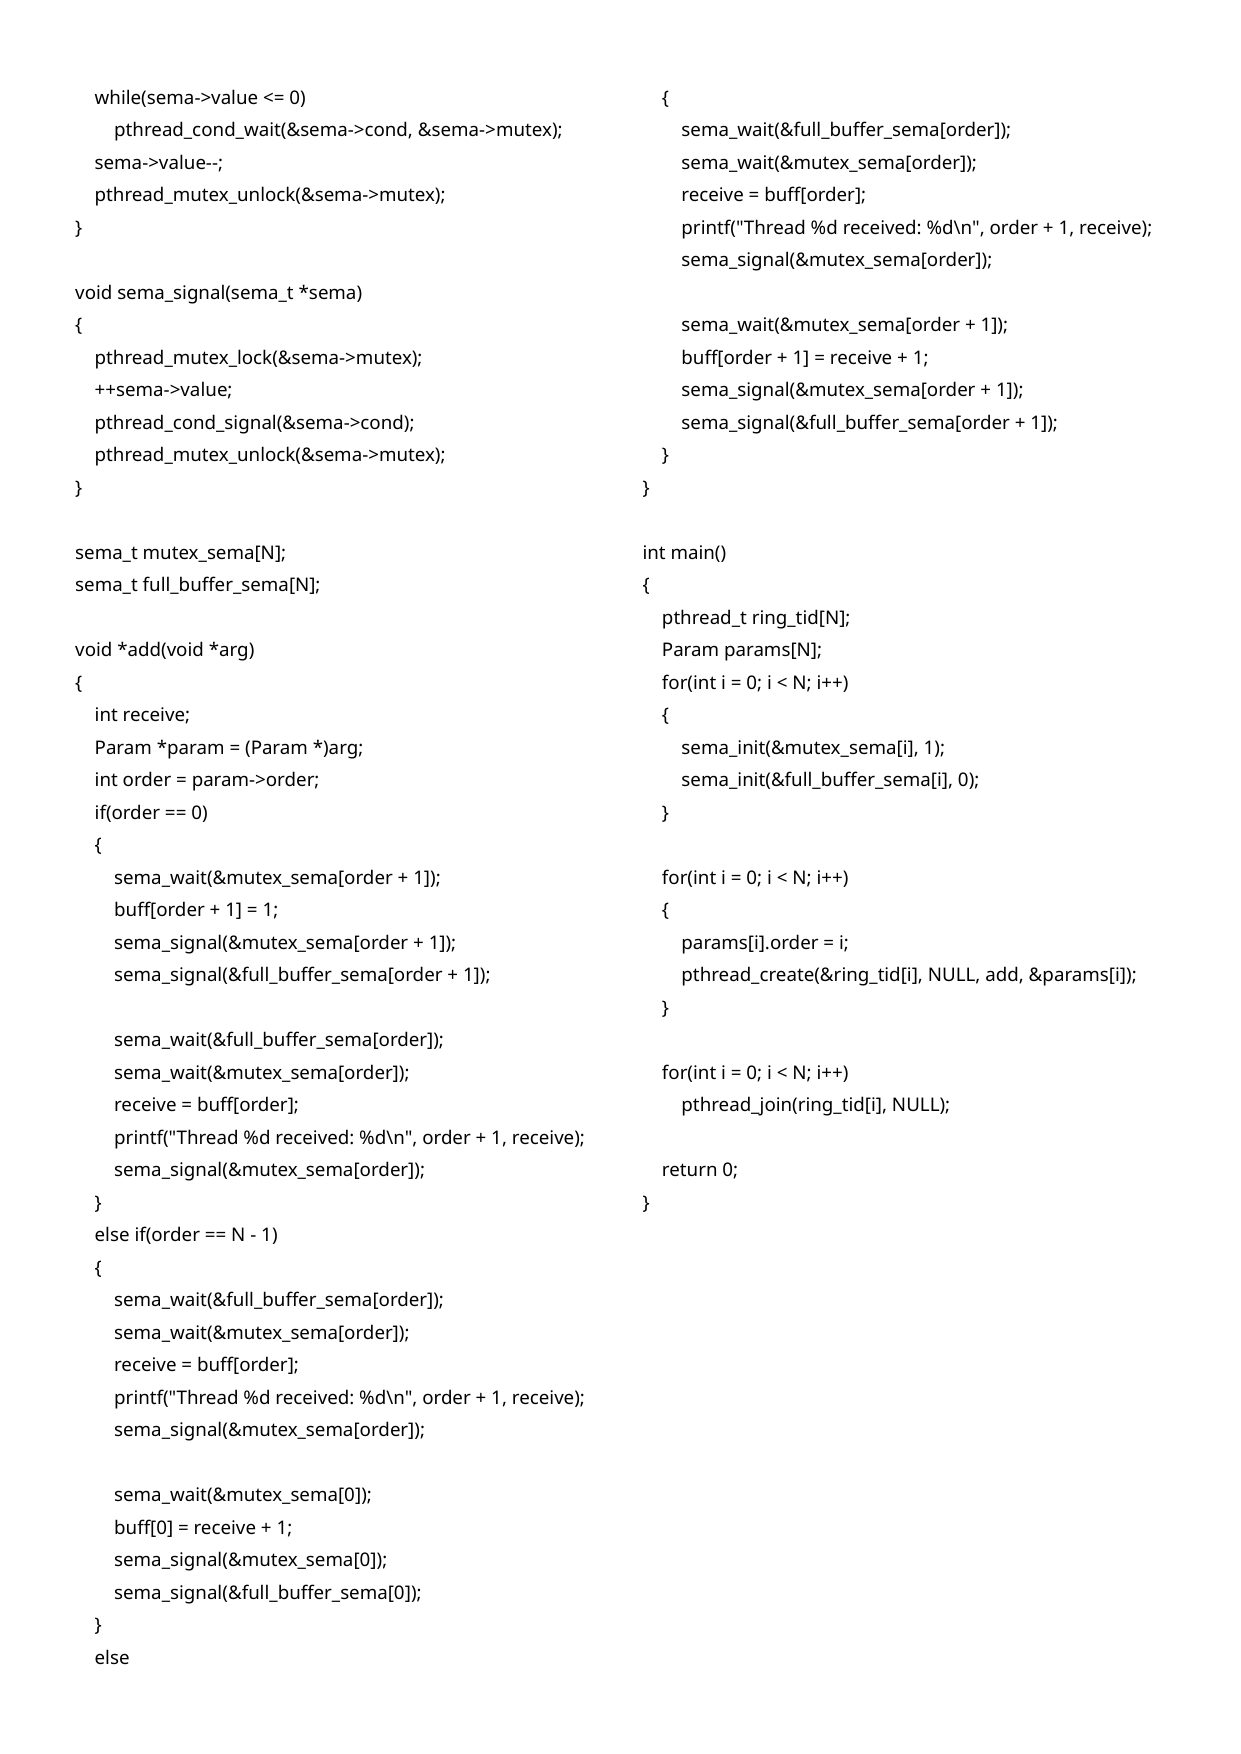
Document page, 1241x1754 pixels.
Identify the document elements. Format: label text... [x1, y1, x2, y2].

text for(int i = 0; i < N; i++) [642, 1056, 1165, 1088]
text Param params[N]; [642, 633, 1165, 666]
text pthread_cond_wait(&sema->cond, &sema->mutex); [75, 113, 598, 146]
text sema_signal(&mutex_sema[order + 1]); [75, 926, 598, 958]
text { [75, 666, 598, 698]
text int order = param->order; [75, 763, 598, 796]
text else if(order == N - 1) [75, 1218, 598, 1251]
text sema_signal(&mutex_sema[order]); [75, 1413, 598, 1446]
text return 0; [642, 1153, 1165, 1186]
text receive = buff[order]; [75, 1088, 598, 1121]
text } [642, 438, 1165, 471]
text } [642, 991, 1165, 1023]
text buff[order + 1] = 1; [75, 893, 598, 926]
text sema_signal(&mutex_sema[0]); [75, 1543, 598, 1576]
text sema_signal(&full_buffer_sema[order + 1]); [642, 406, 1165, 438]
text while(sema->value <= 0) [75, 81, 598, 113]
text { [642, 698, 1165, 731]
text pthread_mutex_unlock(&sema->mutex); [75, 438, 598, 471]
text { [75, 1251, 598, 1283]
text if(order == 0) [75, 796, 598, 828]
text sema_signal(&full_buffer_sema[0]); [75, 1576, 598, 1608]
text pthread_cond_signal(&sema->cond); [75, 406, 598, 438]
text void *add(void *arg) [75, 633, 598, 666]
text for(int i = 0; i < N; i++) [642, 861, 1165, 893]
text pthread_join(ring_tid[i], NULL); [642, 1088, 1165, 1121]
text sema_wait(&mutex_sema[order]); [642, 146, 1165, 178]
text sema_wait(&full_buffer_sema[order]); [75, 1283, 598, 1316]
text sema->value--; [75, 146, 598, 178]
text { [642, 568, 1165, 601]
text sema_wait(&mutex_sema[order]); [75, 1316, 598, 1348]
text int main() [642, 536, 1165, 568]
text printf("Thread %d received: %d\n", order + 1, receive); [75, 1381, 598, 1413]
text sema_t mutex_sema[N]; [75, 536, 598, 568]
text pthread_create(&ring_tid[i], NULL, add, &params[i]); [642, 958, 1165, 991]
text sema_init(&full_buffer_sema[i], 0); [642, 763, 1165, 796]
text { [642, 893, 1165, 926]
text pthread_mutex_unlock(&sema->mutex); [75, 178, 598, 211]
text } [75, 1186, 598, 1218]
text receive = buff[order]; [642, 178, 1165, 211]
text { [75, 828, 598, 861]
text sema_wait(&mutex_sema[order]); [75, 1056, 598, 1088]
text int receive; [75, 698, 598, 731]
text { [642, 81, 1165, 113]
text buff[order + 1] = receive + 1; [642, 341, 1165, 373]
text sema_wait(&mutex_sema[order + 1]); [642, 308, 1165, 341]
text pthread_t ring_tid[N]; [642, 601, 1165, 633]
text sema_init(&mutex_sema[i], 1); [642, 731, 1165, 763]
text params[i].order = i; [642, 926, 1165, 958]
text } [75, 1608, 598, 1641]
text sema_wait(&full_buffer_sema[order]); [642, 113, 1165, 146]
text Param *param = (Param *)arg; [75, 731, 598, 763]
text sema_wait(&full_buffer_sema[order]); [75, 1023, 598, 1056]
text sema_signal(&mutex_sema[order]); [75, 1153, 598, 1186]
text sema_signal(&mutex_sema[order + 1]); [642, 373, 1165, 406]
text else [75, 1641, 598, 1673]
text printf("Thread %d received: %d\n", order + 1, receive); [75, 1121, 598, 1153]
text sema_t full_buffer_sema[N]; [75, 568, 598, 601]
text buff[0] = receive + 1; [75, 1511, 598, 1543]
text } [75, 211, 598, 243]
text } [75, 471, 598, 503]
text sema_wait(&mutex_sema[order + 1]); [75, 861, 598, 893]
text sema_signal(&mutex_sema[order]); [642, 243, 1165, 276]
text for(int i = 0; i < N; i++) [642, 666, 1165, 698]
text sema_signal(&full_buffer_sema[order + 1]); [75, 958, 598, 991]
text printf("Thread %d received: %d\n", order + 1, receive); [642, 211, 1165, 243]
text pthread_mutex_lock(&sema->mutex); [75, 341, 598, 373]
text } [642, 471, 1165, 503]
text ++sema->value; [75, 373, 598, 406]
text { [75, 308, 598, 341]
text } [642, 1186, 1165, 1218]
text void sema_signal(sema_t *sema) [75, 276, 598, 308]
text receive = buff[order]; [75, 1348, 598, 1381]
text } [642, 796, 1165, 828]
text sema_wait(&mutex_sema[0]); [75, 1478, 598, 1511]
